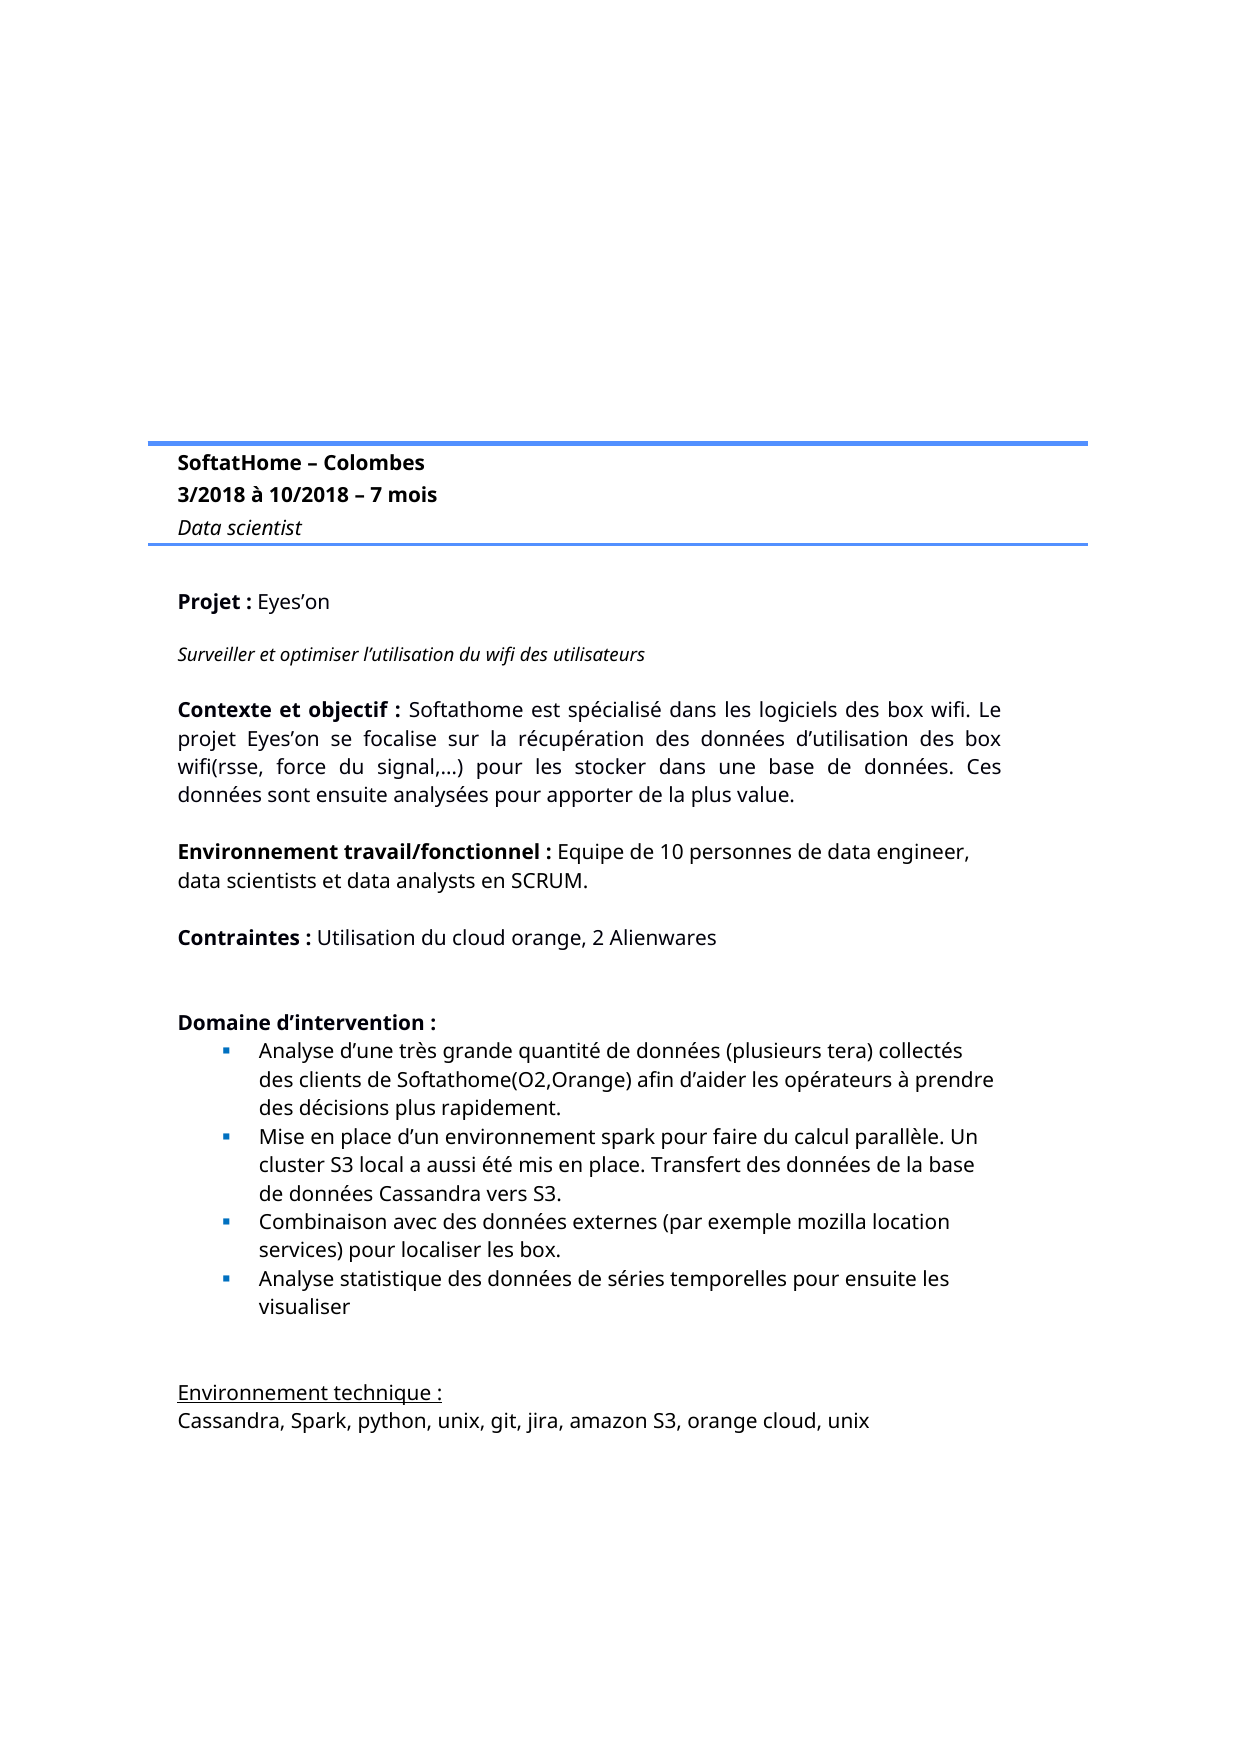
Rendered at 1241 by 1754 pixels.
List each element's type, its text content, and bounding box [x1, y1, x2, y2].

text Contexte et objectif : Softathome est spécialisé dans les logiciels des box wifi. Le projet Eyes’on se focalise sur la récupération des données d’utilisation des box wifi(rsse, force du signal,…) pour les stocker dans une base de données. Ces données sont ensuite analysées pour apporter de la plus value. [177, 695, 1003, 809]
list Combinaison avec des données externes (par exemple mozilla location services) pour localiser les box. [221, 1207, 1003, 1264]
text Environnement technique : Cassandra, Spark, python, unix, git, jira, amazon S3, orange cloud, unix [177, 1378, 1003, 1434]
list 3/2018 à 10/2018 – 7 mois [148, 474, 1088, 506]
text Domaine d’intervention : [177, 1008, 1003, 1036]
text Projet : Eyes’on [177, 587, 1003, 616]
text Environnement travail/fonctionnel : Equipe de 10 personnes de data engineer, data scientists et data analysts en SCRUM. [177, 837, 1003, 894]
text Surveiller et optimiser l’utilisation du wifi des utilisateurs [177, 641, 1003, 667]
list Analyse statistique des données de séries temporelles pour ensuite les visualiser [221, 1264, 1003, 1321]
list SoftatHome – Colombes [148, 446, 1088, 474]
list Mise en place d’un environnement spark pour faire du calcul parallèle. Un cluster S3 local a aussi été mis en place. Transfert des données de la base de données Cassandra vers S3. [221, 1122, 1003, 1207]
text Contraintes : Utilisation du cloud orange, 2 Alienwares [177, 923, 1003, 951]
list Data scientist [148, 506, 1088, 543]
list Analyse d’une très grande quantité de données (plusieurs tera) collectés des clients de Softathome(O2,Orange) afin d’aider les opérateurs à prendre des décisions plus rapidement. [221, 1036, 1003, 1122]
